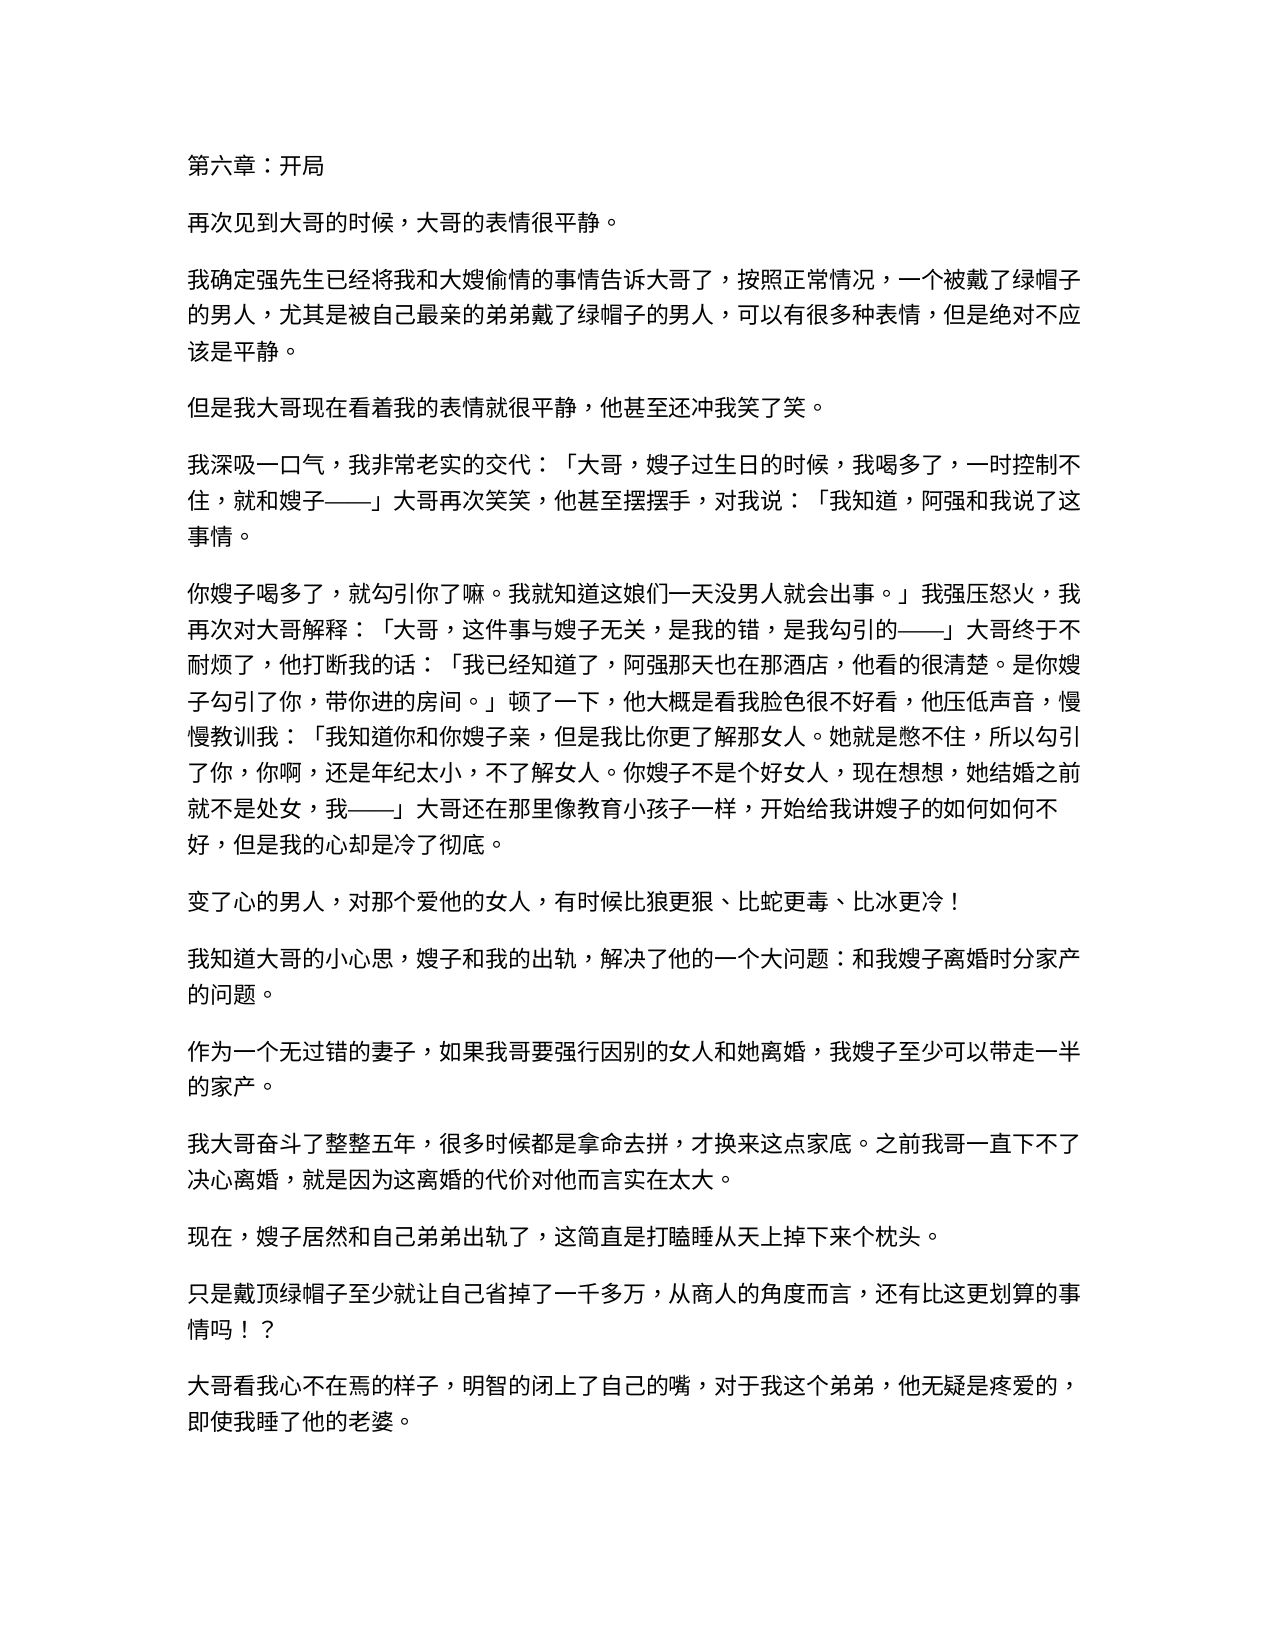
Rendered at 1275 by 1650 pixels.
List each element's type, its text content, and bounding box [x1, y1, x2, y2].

text 只是戴顶绿帽子至少就让自己省掉了一千多万，从商人的角度而言，还有比这更划算的事情吗！？ [187, 1278, 1087, 1345]
text 变了心的男人，对那个爱他的女人，有时候比狼更狠、比蛇更毒、比冰更冷！ [187, 886, 1087, 917]
text 再次见到大哥的时候，大哥的表情很平静。 [187, 207, 1087, 238]
text 我深吸一口气，我非常老实的交代：「大哥，嫂子过生日的时候，我喝多了，一时控制不住，就和嫂子——」大哥再次笑笑，他甚至摆摆手，对我说：「我知道，阿强和我说了这事情。 [187, 449, 1087, 552]
text 大哥看我心不在焉的样子，明智的闭上了自己的嘴，对于我这个弟弟，他无疑是疼爱的，即使我睡了他的老婆。 [187, 1370, 1087, 1437]
text 作为一个无过错的妻子，如果我哥要强行因别的女人和她离婚，我嫂子至少可以带走一半的家产。 [187, 1035, 1087, 1103]
text 但是我大哥现在看着我的表情就很平静，他甚至还冲我笑了笑。 [187, 392, 1087, 423]
text 我知道大哥的小心思，嫂子和我的出轨，解决了他的一个大问题：和我嫂子离婚时分家产的问题。 [187, 943, 1087, 1010]
text 我确定强先生已经将我和大嫂偷情的事情告诉大哥了，按照正常情况，一个被戴了绿帽子的男人，尤其是被自己最亲的弟弟戴了绿帽子的男人，可以有很多种表情，但是绝对不应该是平静。 [187, 263, 1087, 367]
text 我大哥奋斗了整整五年，很多时候都是拿命去拼，才换来这点家底。之前我哥一直下不了决心离婚，就是因为这离婚的代价对他而言实在太大。 [187, 1128, 1087, 1195]
text 你嫂子喝多了，就勾引你了嘛。我就知道这娘们一天没男人就会出事。」我强压怒火，我再次对大哥解释：「大哥，这件事与嫂子无关，是我的错，是我勾引的——」大哥终于不耐烦了，他打断我的话：「我已经知道了，阿强那天也在那酒店，他看的很清楚。是你嫂子勾引了你，带你进的房间。」顿了一下，他大概是看我脸色很不好看，他压低声音，慢慢教训我：「我知道你和你嫂子亲，但是我比你更了解那女人。她就是憋不住，所以勾引了你，你啊，还是年纪太小，不了解女人。你嫂子不是个好女人，现在想想，她结婚之前就不是处女，我——」大哥还在那里像教育小孩子一样，开始给我讲嫂子的如何如何不好，但是我的心却是冷了彻底。 [187, 578, 1087, 860]
text 现在，嫂子居然和自己弟弟出轨了，这简直是打瞌睡从天上掉下来个枕头。 [187, 1221, 1087, 1252]
text 第六章：开局 [187, 150, 1087, 181]
